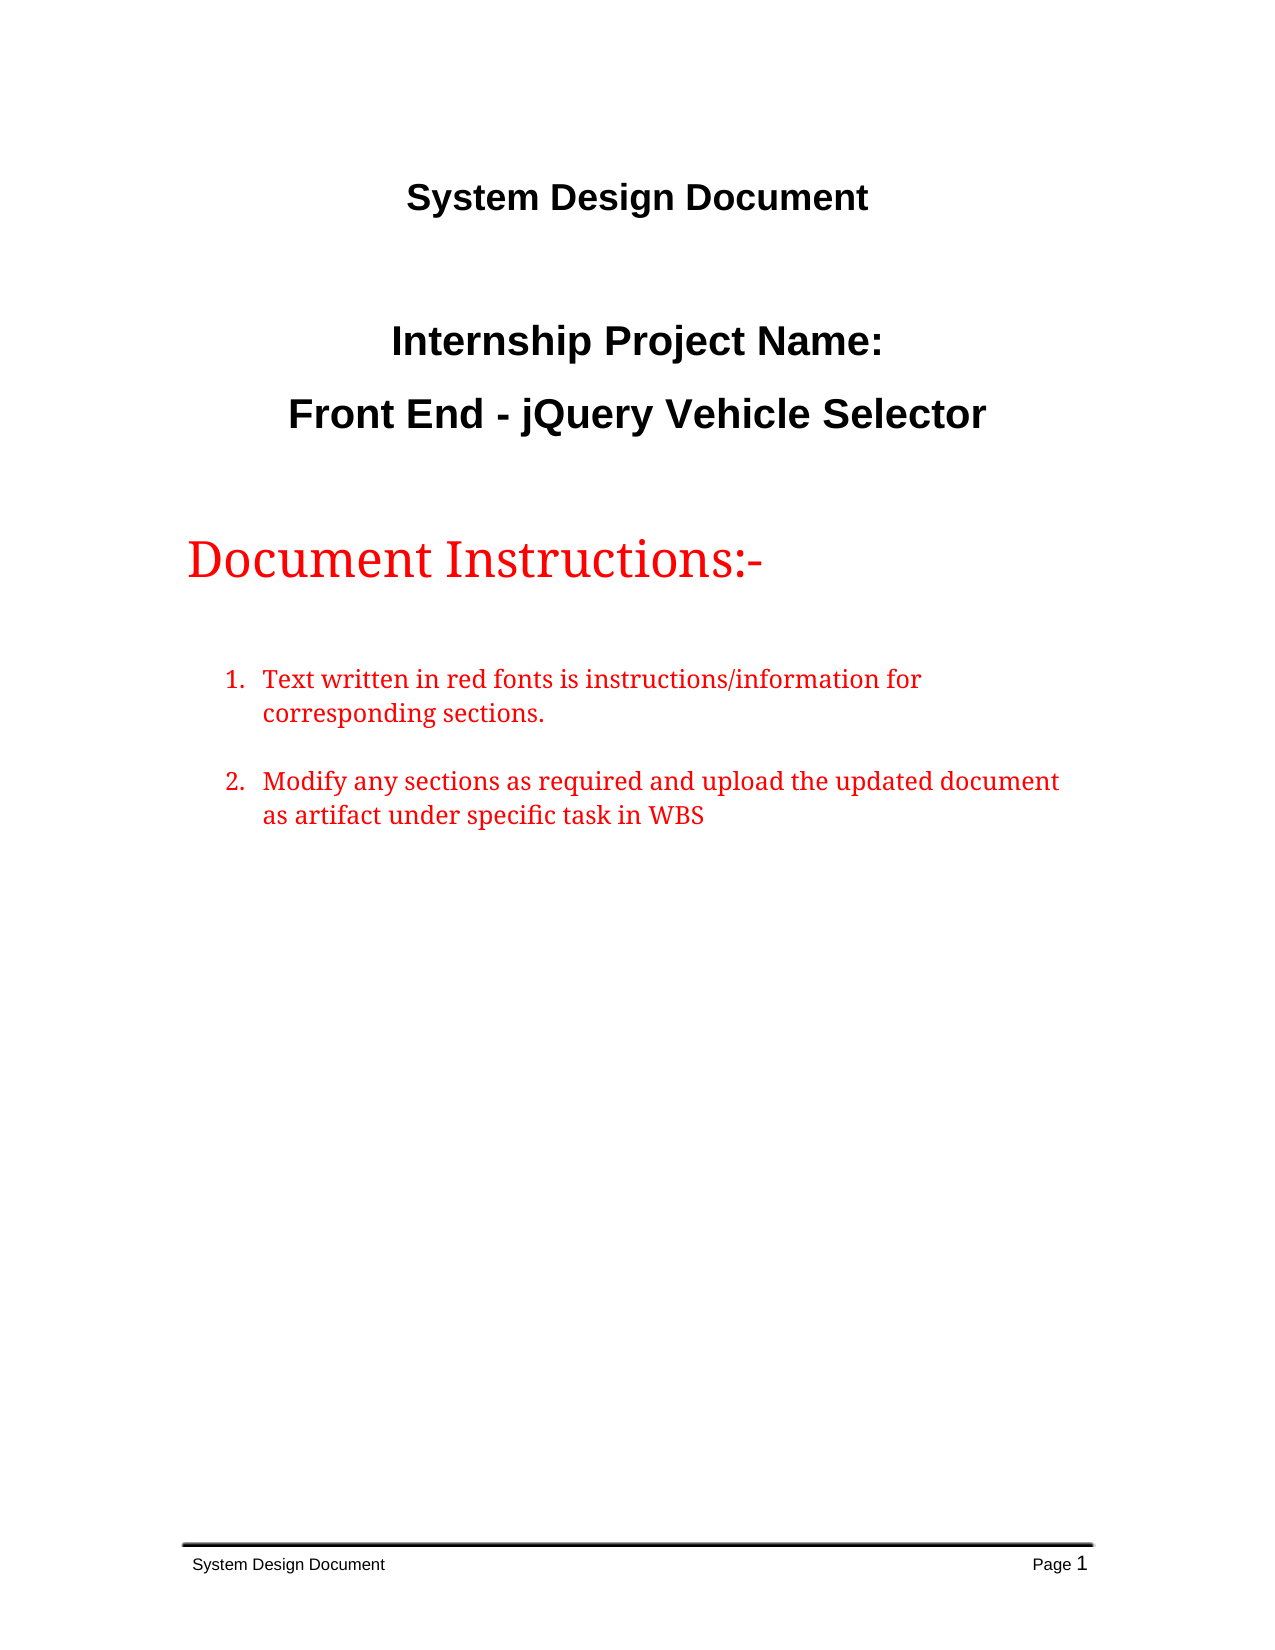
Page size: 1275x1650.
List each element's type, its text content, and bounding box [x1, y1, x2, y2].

title Internship Project Name: [187, 316, 1087, 364]
picture [181, 1542, 1096, 1547]
subtitle Modify any sections as required and upload the updated document as artifact under specific task in WBS [225, 764, 1087, 832]
title System Design Document [187, 175, 1087, 218]
subtitle Document Instructions:- [187, 524, 1087, 592]
subtitle Text written in red fonts is instructions/information for corresponding sections. [225, 662, 1087, 730]
title Front End - jQuery Vehicle Selector [187, 389, 1087, 437]
